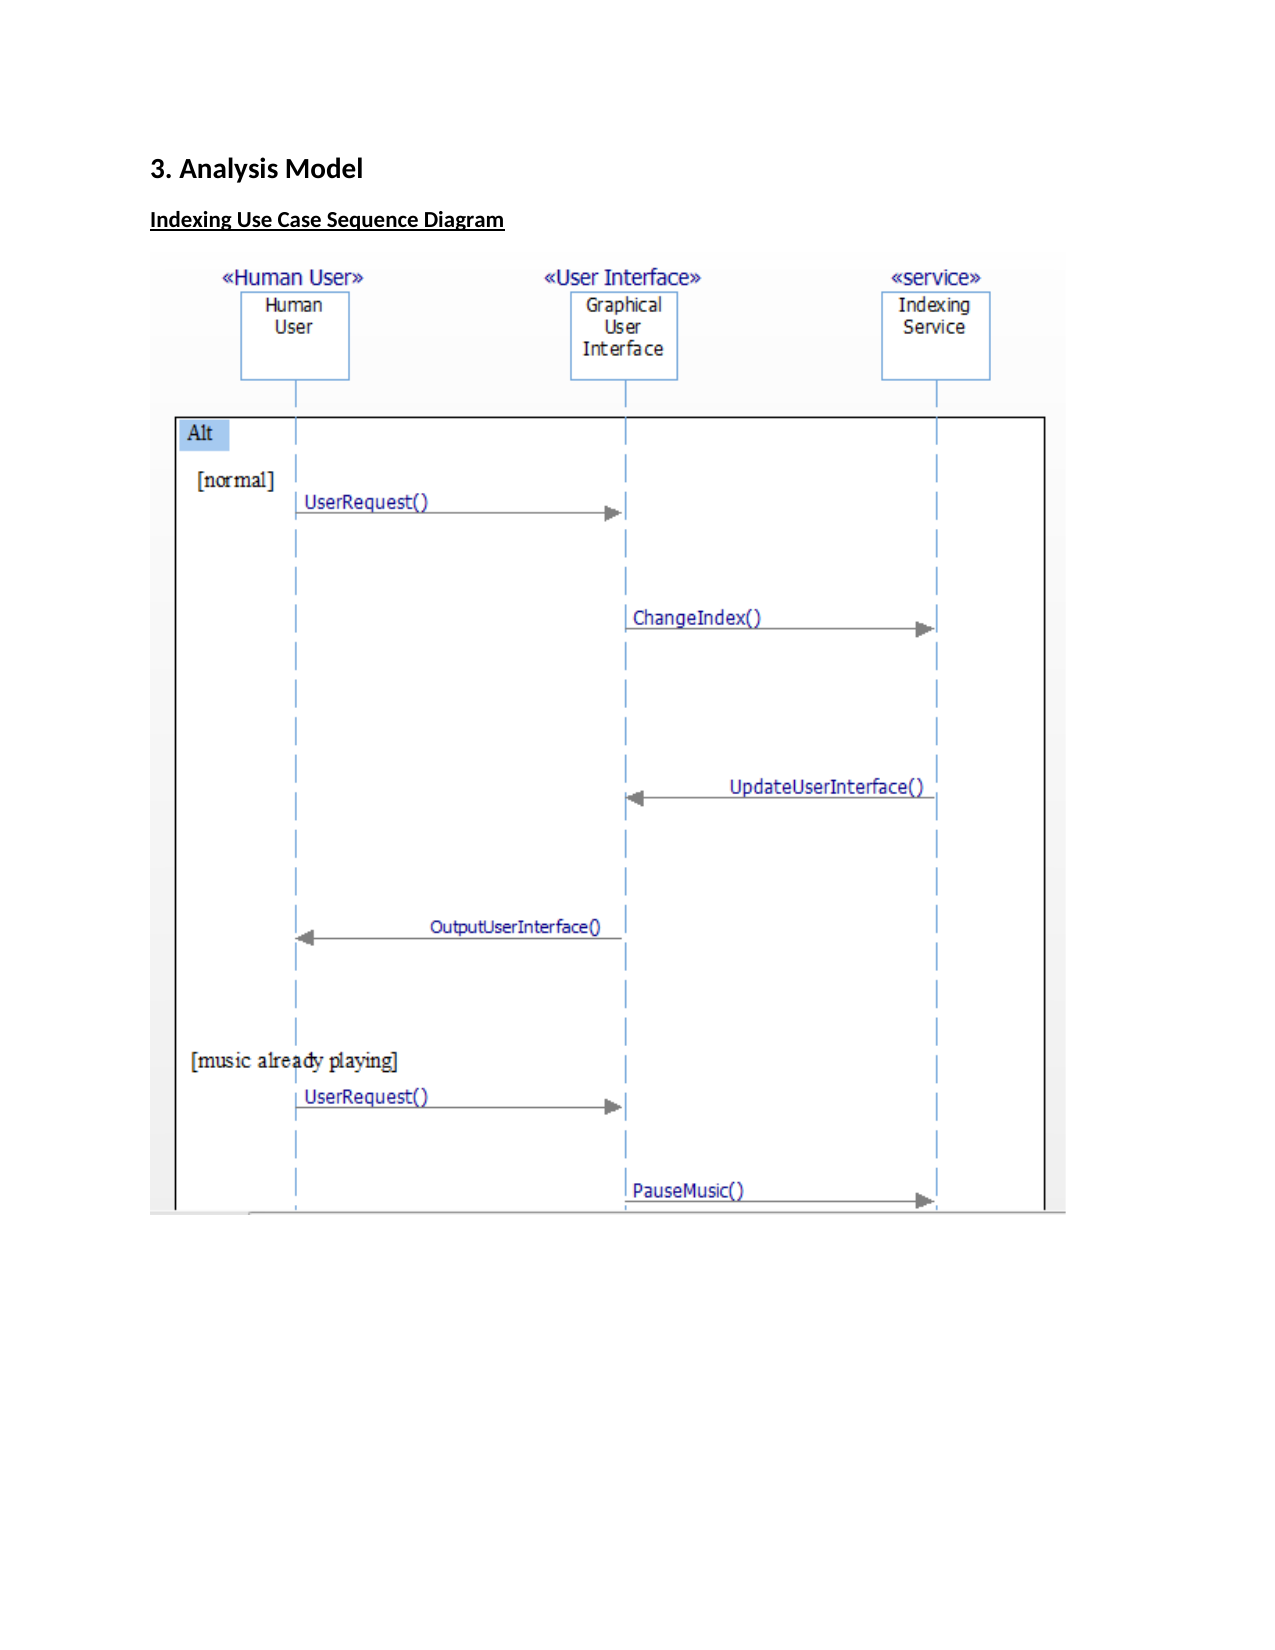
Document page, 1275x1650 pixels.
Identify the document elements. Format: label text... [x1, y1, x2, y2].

text Indexing Use Case Sequence Diagram [150, 205, 1125, 233]
text 3. Analysis Model [150, 150, 1125, 186]
picture [150, 252, 1066, 1215]
